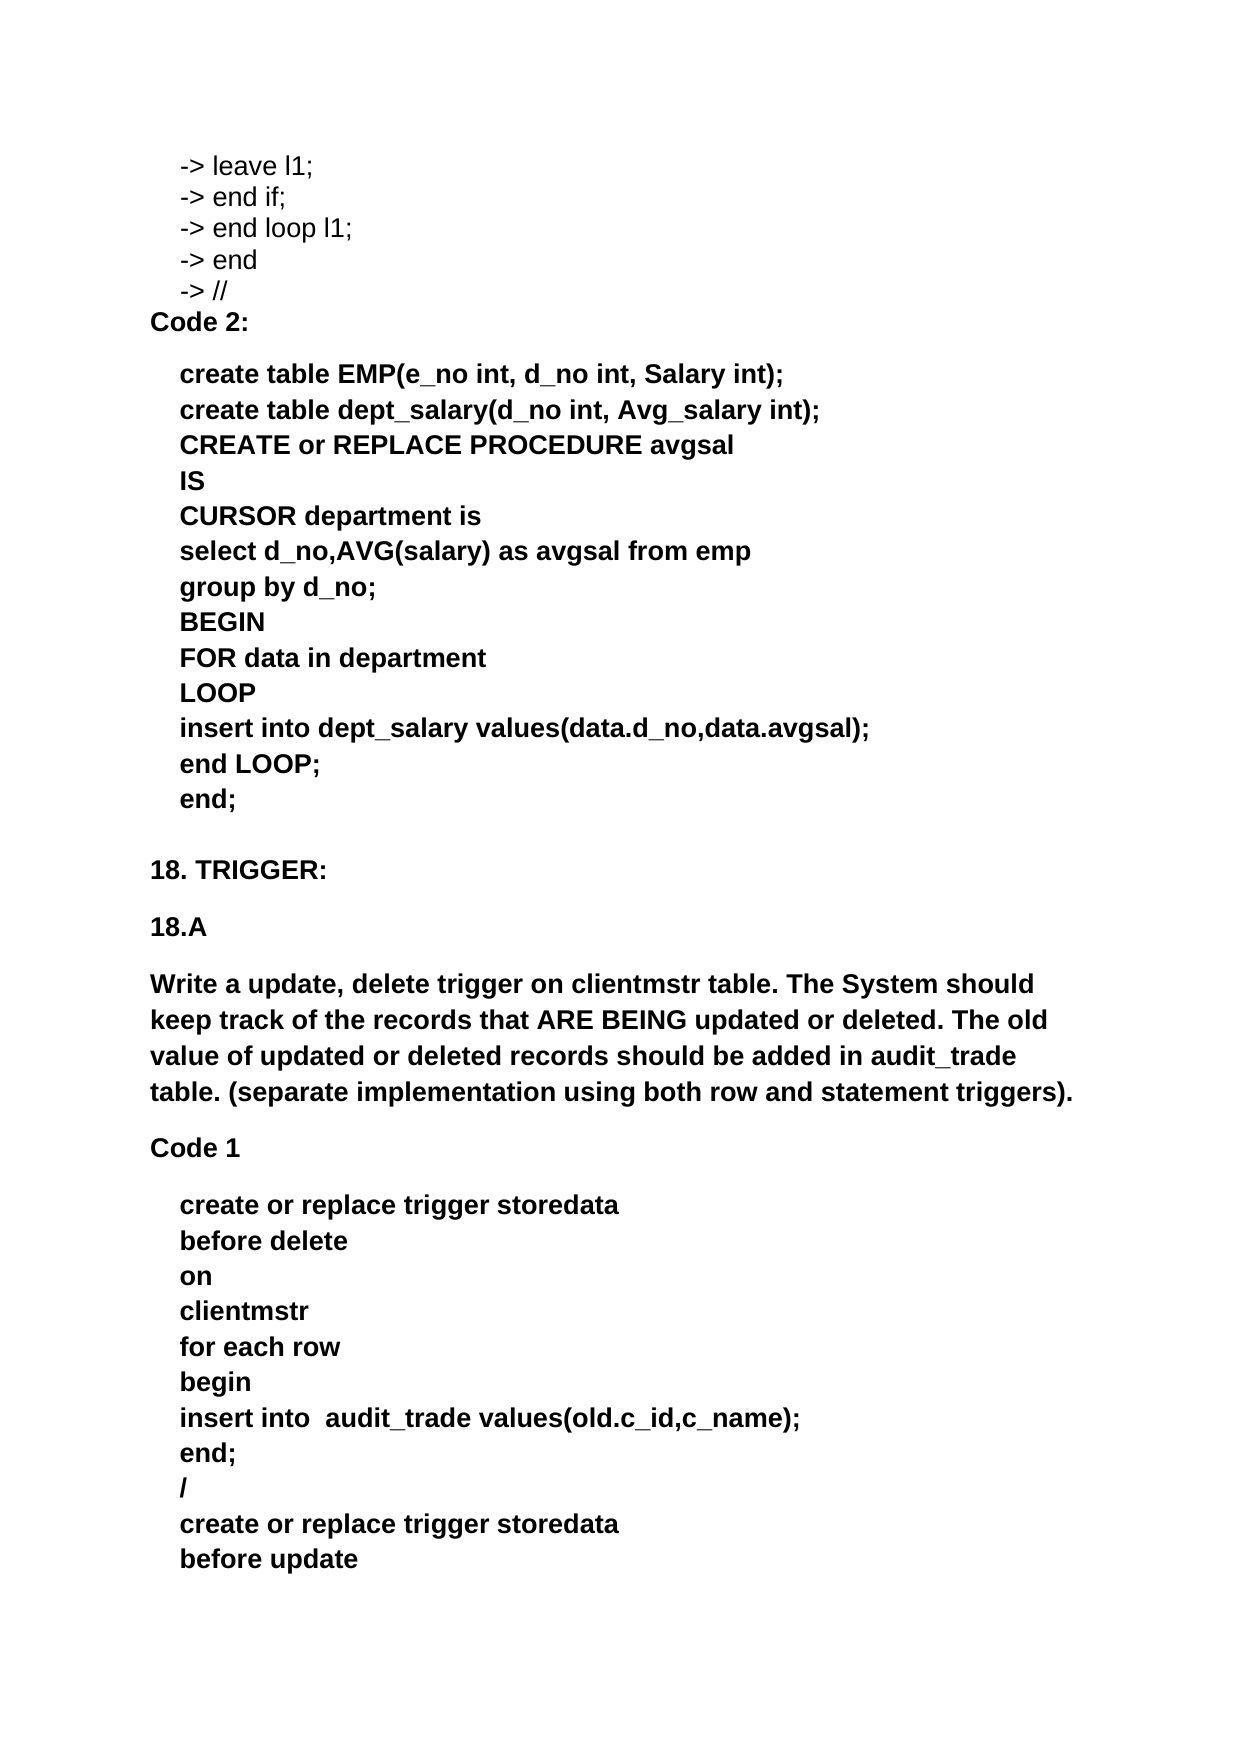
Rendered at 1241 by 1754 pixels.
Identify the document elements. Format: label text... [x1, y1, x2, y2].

text insert into dept_salary values(data.d_no,data.avgsal); [179, 712, 1091, 744]
text Write a update, delete trigger on clientmstr table. The System should keep track of the records that ARE BEING updated or deleted. The old value of updated or deleted records should be added in audit_trade table. (separate implementation using both row and statement triggers). [150, 968, 1090, 1107]
text LOOP [179, 677, 1091, 708]
text for each row [179, 1331, 1091, 1362]
text 18. TRIGGER: [150, 854, 1090, 885]
text IS [179, 464, 1091, 496]
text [179, 1402, 1091, 1433]
text CREATE or REPLACE PROCEDURE avgsal [179, 429, 1091, 460]
text before delete [179, 1224, 1091, 1256]
text / [179, 1472, 1091, 1504]
text end LOOP; [179, 748, 1091, 779]
text create or replace trigger storedata [179, 1508, 1091, 1539]
text -> // [150, 275, 1090, 306]
text BEGIN [179, 606, 1091, 637]
text create table EMP(e_no int, d_no int, Salary int); [179, 358, 1091, 389]
text before update [179, 1543, 1091, 1574]
text create table dept_salary(d_no int, Avg_salary int); [179, 394, 1091, 425]
text CURSOR department is [179, 500, 1091, 531]
text end; [179, 783, 1091, 814]
text -> end loop l1; [150, 212, 1090, 244]
text select d_no,AVG(salary) as avgsal from emp [179, 535, 1091, 567]
text begin [179, 1366, 1091, 1397]
text FOR data in department [179, 642, 1091, 673]
text end; [179, 1437, 1091, 1468]
text 18.A [150, 911, 1090, 942]
text on [179, 1260, 1091, 1291]
text -> end [150, 244, 1090, 275]
text Code 1 [150, 1132, 1090, 1163]
text -> leave l1; [150, 150, 1090, 181]
text clientmstr [179, 1295, 1091, 1327]
text group by d_no; [179, 571, 1091, 602]
text create or replace trigger storedata [179, 1189, 1091, 1220]
text Code 2: [150, 306, 1090, 337]
text -> end if; [150, 181, 1090, 212]
